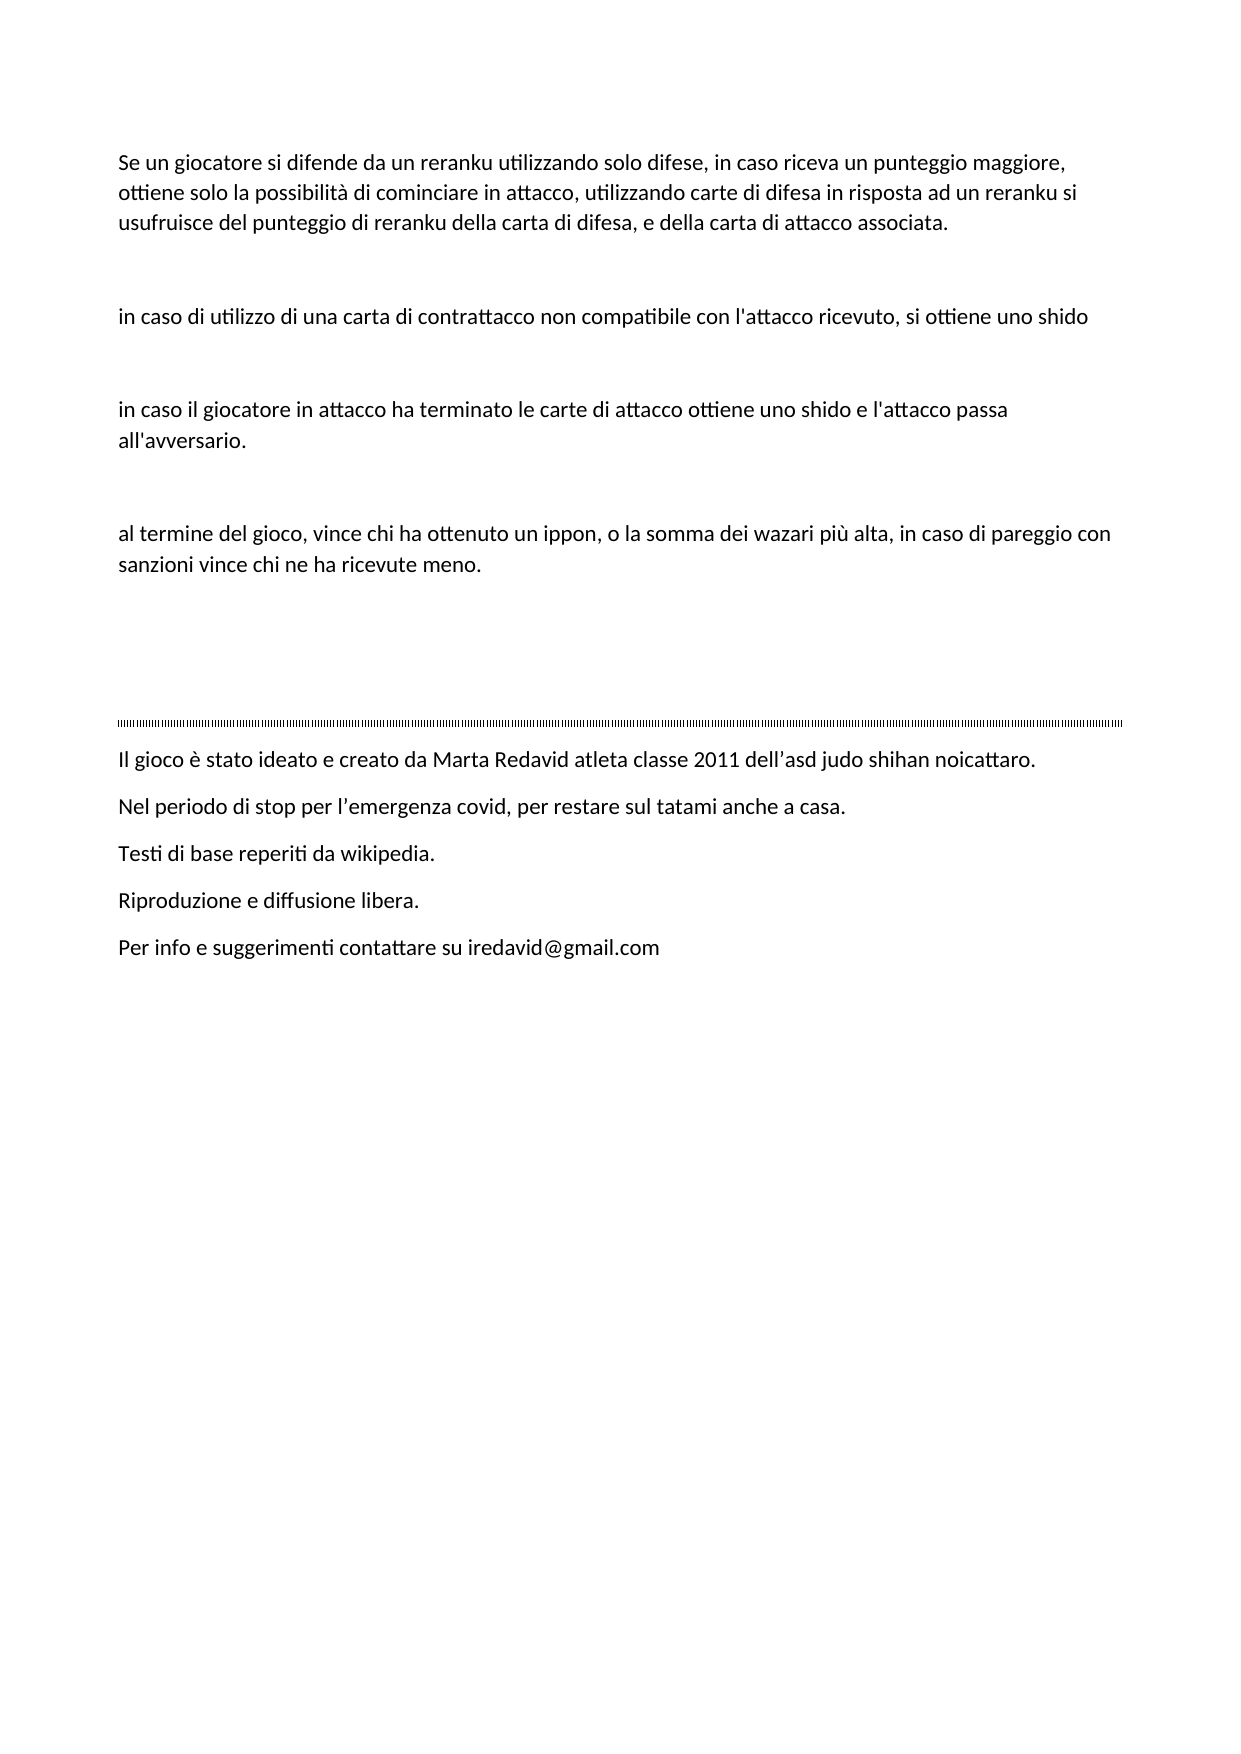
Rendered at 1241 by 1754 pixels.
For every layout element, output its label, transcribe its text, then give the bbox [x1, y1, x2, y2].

text Riproduzione e diffusione libera. [118, 886, 1122, 914]
text Per info e suggerimenti contattare su iredavid@gmail.com [118, 933, 1122, 961]
text al termine del gioco, vince chi ha ottenuto un ippon, o la somma dei wazari più alta, in caso di pareggio con sanzioni vince chi ne ha ricevute meno. [118, 519, 1122, 578]
text in caso il giocatore in attacco ha terminato le carte di attacco ottiene uno shido e l'attacco passa all'avversario. [118, 396, 1122, 454]
text Nel periodo di stop per l’emergenza covid, per restare sul tatami anche a casa. [118, 792, 1122, 820]
text Testi di base reperiti da wikipedia. [118, 839, 1122, 867]
text in caso di utilizzo di una carta di contrattacco non compatibile con l'attacco ricevuto, si ottiene uno shido [118, 302, 1122, 330]
text Il gioco è stato ideato e creato da Marta Redavid atleta classe 2011 dell’asd judo shihan noicattaro. [118, 746, 1122, 773]
